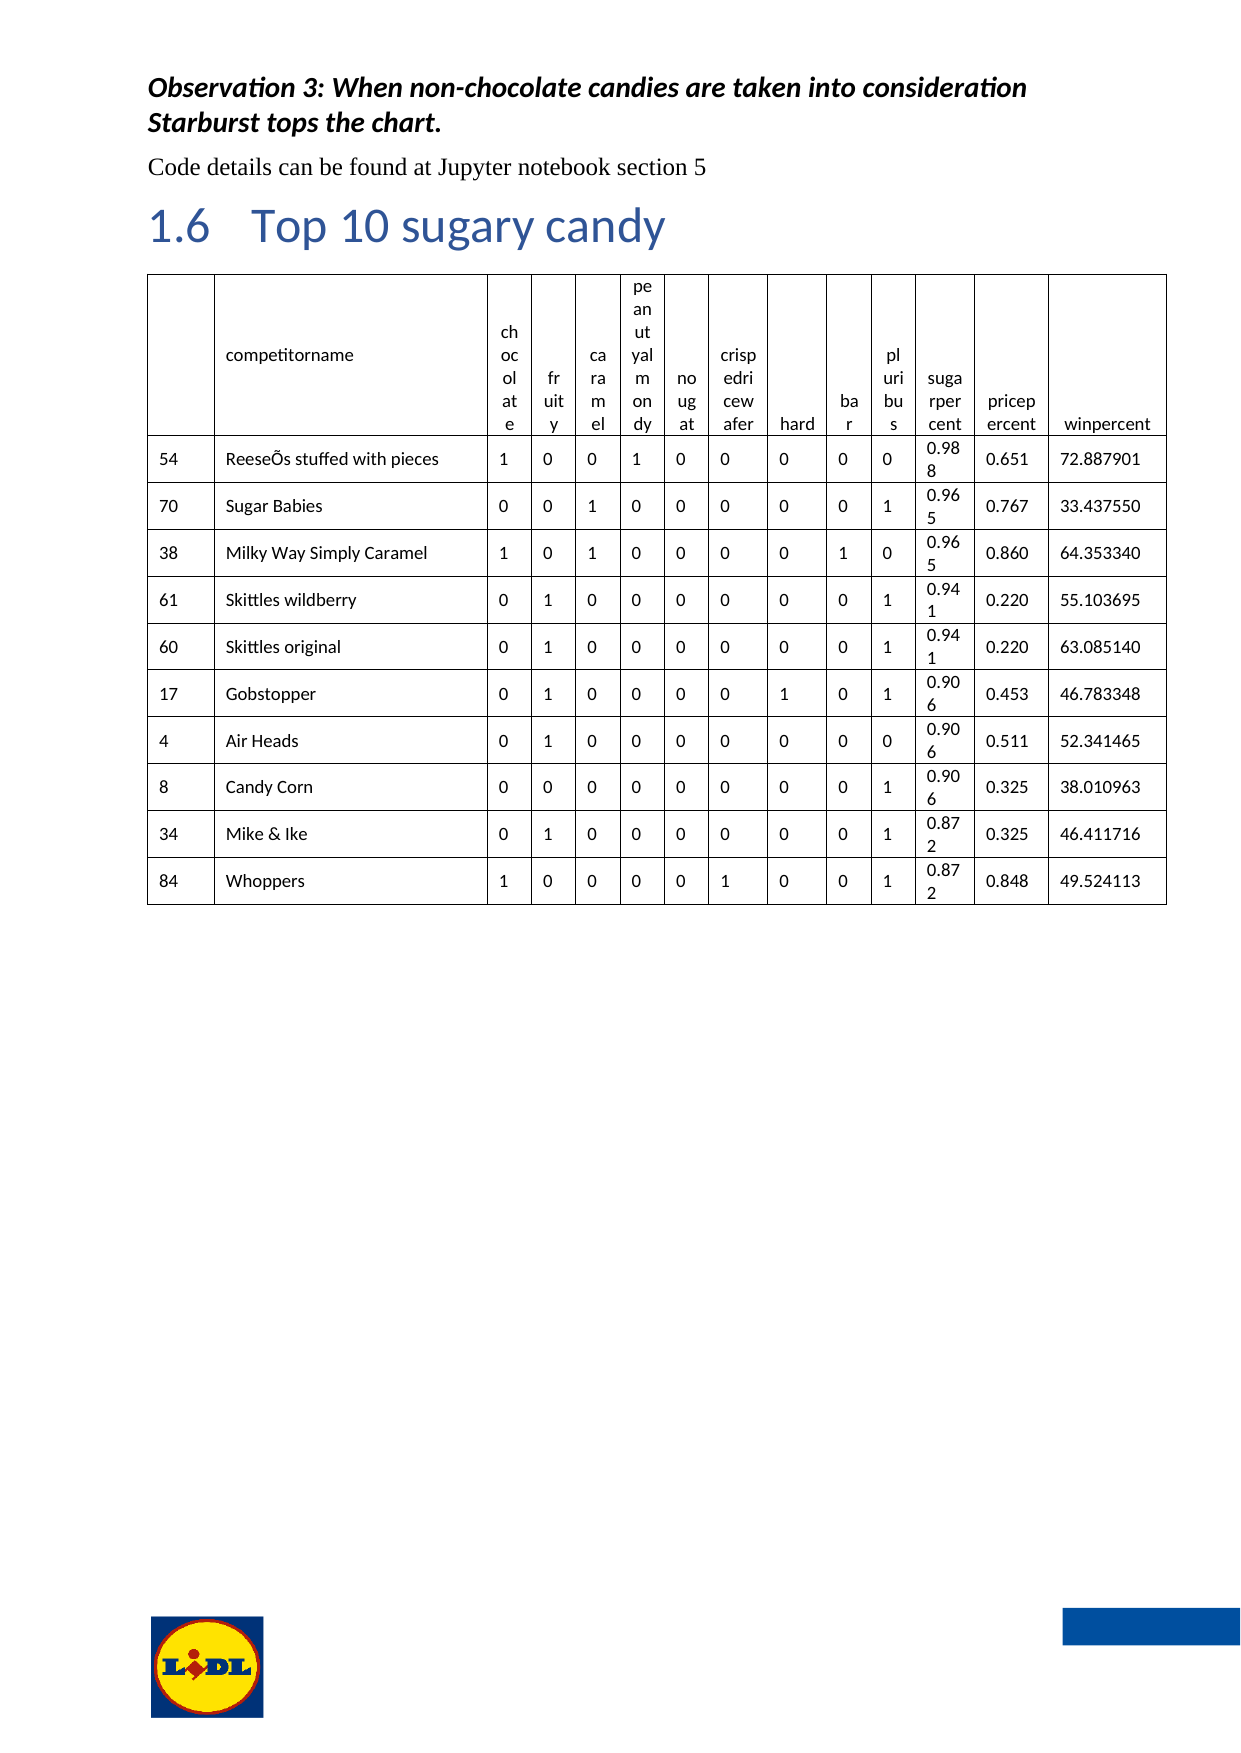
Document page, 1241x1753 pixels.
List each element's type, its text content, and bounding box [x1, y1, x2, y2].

table_cell 0 [576, 577, 620, 622]
table_cell 0 [621, 764, 664, 810]
table_cell 4 [148, 717, 214, 763]
table_cell 8 [148, 764, 214, 810]
table_cell 1 [872, 764, 915, 810]
table_cell 0.872 [916, 858, 974, 904]
table_cell 0.860 [975, 530, 1048, 576]
table_cell 0 [709, 624, 767, 669]
table_header crispedricewafer [709, 275, 767, 435]
table_cell 0 [621, 858, 664, 904]
table_cell 46.411716 [1049, 811, 1166, 857]
table_cell 38 [148, 530, 214, 576]
table_cell 0 [827, 811, 871, 857]
table_cell Whoppers [215, 858, 487, 904]
table_header competitorname [215, 275, 487, 435]
table_cell 1 [532, 577, 575, 622]
table_cell 0 [827, 577, 871, 622]
text Observation 3: When non-chocolate candies are taken into consideration Starburst tops the chart. [148, 69, 1098, 140]
table_cell 0.988 [916, 436, 974, 482]
table_cell 0 [872, 717, 915, 763]
table_cell Candy Corn [215, 764, 487, 810]
table_cell 0.220 [975, 624, 1048, 669]
table_cell 1 [872, 624, 915, 669]
table_cell 0 [709, 670, 767, 716]
table_header caramel [576, 275, 620, 435]
table_cell 0 [576, 624, 620, 669]
table_cell 0 [709, 577, 767, 622]
table_cell 0 [576, 436, 620, 482]
table_cell 0 [709, 530, 767, 576]
table_cell 0 [665, 483, 708, 529]
table_header bar [827, 275, 871, 435]
table_cell 0.965 [916, 530, 974, 576]
table_cell 0 [488, 483, 531, 529]
table_cell 1 [532, 670, 575, 716]
table_cell 17 [148, 670, 214, 716]
table_cell 1 [488, 858, 531, 904]
table_cell 1 [872, 670, 915, 716]
table_cell 46.783348 [1049, 670, 1166, 716]
table_cell 0.941 [916, 624, 974, 669]
table_cell 0.848 [975, 858, 1048, 904]
table_cell Skittles original [215, 624, 487, 669]
table_cell Sugar Babies [215, 483, 487, 529]
table_cell 84 [148, 858, 214, 904]
table_cell 0 [709, 811, 767, 857]
table_header chocolate [488, 275, 531, 435]
table_cell 0 [576, 811, 620, 857]
table_cell 1 [488, 436, 531, 482]
table_cell 0 [665, 624, 708, 669]
table_cell 52.341465 [1049, 717, 1166, 763]
table_cell 0 [827, 624, 871, 669]
table_cell 0 [488, 717, 531, 763]
table_cell 0 [532, 764, 575, 810]
table_cell 0.220 [975, 577, 1048, 622]
table_cell 0 [665, 717, 708, 763]
table_cell Skittles wildberry [215, 577, 487, 622]
table_cell Milky Way Simply Caramel [215, 530, 487, 576]
table_cell 0 [621, 811, 664, 857]
table_cell 60 [148, 624, 214, 669]
subtitle Top 10 sugary candy [148, 194, 1098, 255]
table_cell 0 [621, 670, 664, 716]
table_cell 0 [827, 764, 871, 810]
table_cell 1 [709, 858, 767, 904]
table_cell 0.453 [975, 670, 1048, 716]
table_cell 54 [148, 436, 214, 482]
table_cell 0.767 [975, 483, 1048, 529]
table_cell 0 [768, 577, 826, 622]
table_cell 0 [768, 858, 826, 904]
table_cell 72.887901 [1049, 436, 1166, 482]
table_cell 1 [532, 624, 575, 669]
table_header hard [768, 275, 826, 435]
table_cell 1 [621, 436, 664, 482]
table_cell Air Heads [215, 717, 487, 763]
table_cell 1 [827, 530, 871, 576]
table_cell 0 [532, 483, 575, 529]
table_cell 0 [532, 530, 575, 576]
table_cell 0 [576, 764, 620, 810]
table_cell 0 [665, 858, 708, 904]
table_cell 0 [488, 811, 531, 857]
text Code details can be found at Jupyter notebook section 5 [148, 152, 1098, 181]
table_cell 0.651 [975, 436, 1048, 482]
table_cell 1 [532, 717, 575, 763]
table_cell 34 [148, 811, 214, 857]
table_cell 0 [576, 858, 620, 904]
table_cell 0.965 [916, 483, 974, 529]
table_cell 0 [665, 811, 708, 857]
table_cell 0.941 [916, 577, 974, 622]
table_cell 1 [488, 530, 531, 576]
table_cell 0 [768, 483, 826, 529]
table_cell 0 [488, 764, 531, 810]
table_cell 0 [768, 764, 826, 810]
table_cell 0 [872, 436, 915, 482]
table_cell 33.437550 [1049, 483, 1166, 529]
table_cell 0 [768, 436, 826, 482]
table_cell 1 [872, 858, 915, 904]
table_header peanutyalmondy [621, 275, 664, 435]
table_cell 0.325 [975, 764, 1048, 810]
table_cell 0.906 [916, 670, 974, 716]
picture [147, 1613, 266, 1720]
table_cell 1 [768, 670, 826, 716]
table_cell 0 [709, 436, 767, 482]
table_cell 64.353340 [1049, 530, 1166, 576]
table_cell 0.906 [916, 764, 974, 810]
table_header nougat [665, 275, 708, 435]
table_cell Mike & Ike [215, 811, 487, 857]
table_cell 55.103695 [1049, 577, 1166, 622]
table_cell 0 [827, 858, 871, 904]
table_cell 0 [827, 717, 871, 763]
table_cell 0 [768, 811, 826, 857]
table_cell 0 [621, 530, 664, 576]
table_cell 0 [665, 670, 708, 716]
table_header sugarpercent [916, 275, 974, 435]
table_cell 0 [709, 764, 767, 810]
table_cell 0 [827, 483, 871, 529]
table_cell 0 [576, 670, 620, 716]
table_header pluribus [872, 275, 915, 435]
table_cell 0 [488, 577, 531, 622]
table_header pricepercent [975, 275, 1048, 435]
table_cell 1 [872, 483, 915, 529]
table_cell 61 [148, 577, 214, 622]
table_cell 0.872 [916, 811, 974, 857]
table_cell Gobstopper [215, 670, 487, 716]
table_cell 1 [532, 811, 575, 857]
table_cell 0 [709, 483, 767, 529]
table_cell 1 [576, 530, 620, 576]
table_cell 0 [709, 717, 767, 763]
table_cell 70 [148, 483, 214, 529]
table_cell 0 [768, 717, 826, 763]
table_cell 0 [665, 530, 708, 576]
table_cell 49.524113 [1049, 858, 1166, 904]
table_cell 0 [665, 764, 708, 810]
table_cell 63.085140 [1049, 624, 1166, 669]
table_cell 0 [621, 577, 664, 622]
table_cell 1 [872, 577, 915, 622]
table_cell 38.010963 [1049, 764, 1166, 810]
table_cell 0.325 [975, 811, 1048, 857]
table_cell 1 [576, 483, 620, 529]
table_cell 0 [621, 624, 664, 669]
table_header [148, 275, 214, 435]
table_cell 0.906 [916, 717, 974, 763]
table_header fruity [532, 275, 575, 435]
table_cell 0 [576, 717, 620, 763]
table_cell 0 [532, 436, 575, 482]
table_cell 0 [532, 858, 575, 904]
table_cell 0 [488, 670, 531, 716]
table_cell 0 [488, 624, 531, 669]
table_cell 0 [621, 483, 664, 529]
table_cell 0 [827, 436, 871, 482]
table_cell 0 [872, 530, 915, 576]
table_cell 0 [768, 530, 826, 576]
table_cell 0.511 [975, 717, 1048, 763]
table_cell 1 [872, 811, 915, 857]
table_cell 0 [665, 436, 708, 482]
table_cell 0 [768, 624, 826, 669]
table_cell 0 [665, 577, 708, 622]
table_header winpercent [1049, 275, 1166, 435]
table_cell 0 [621, 717, 664, 763]
table_cell ReeseÕs stuffed with pieces [215, 436, 487, 482]
table_cell 0 [827, 670, 871, 716]
